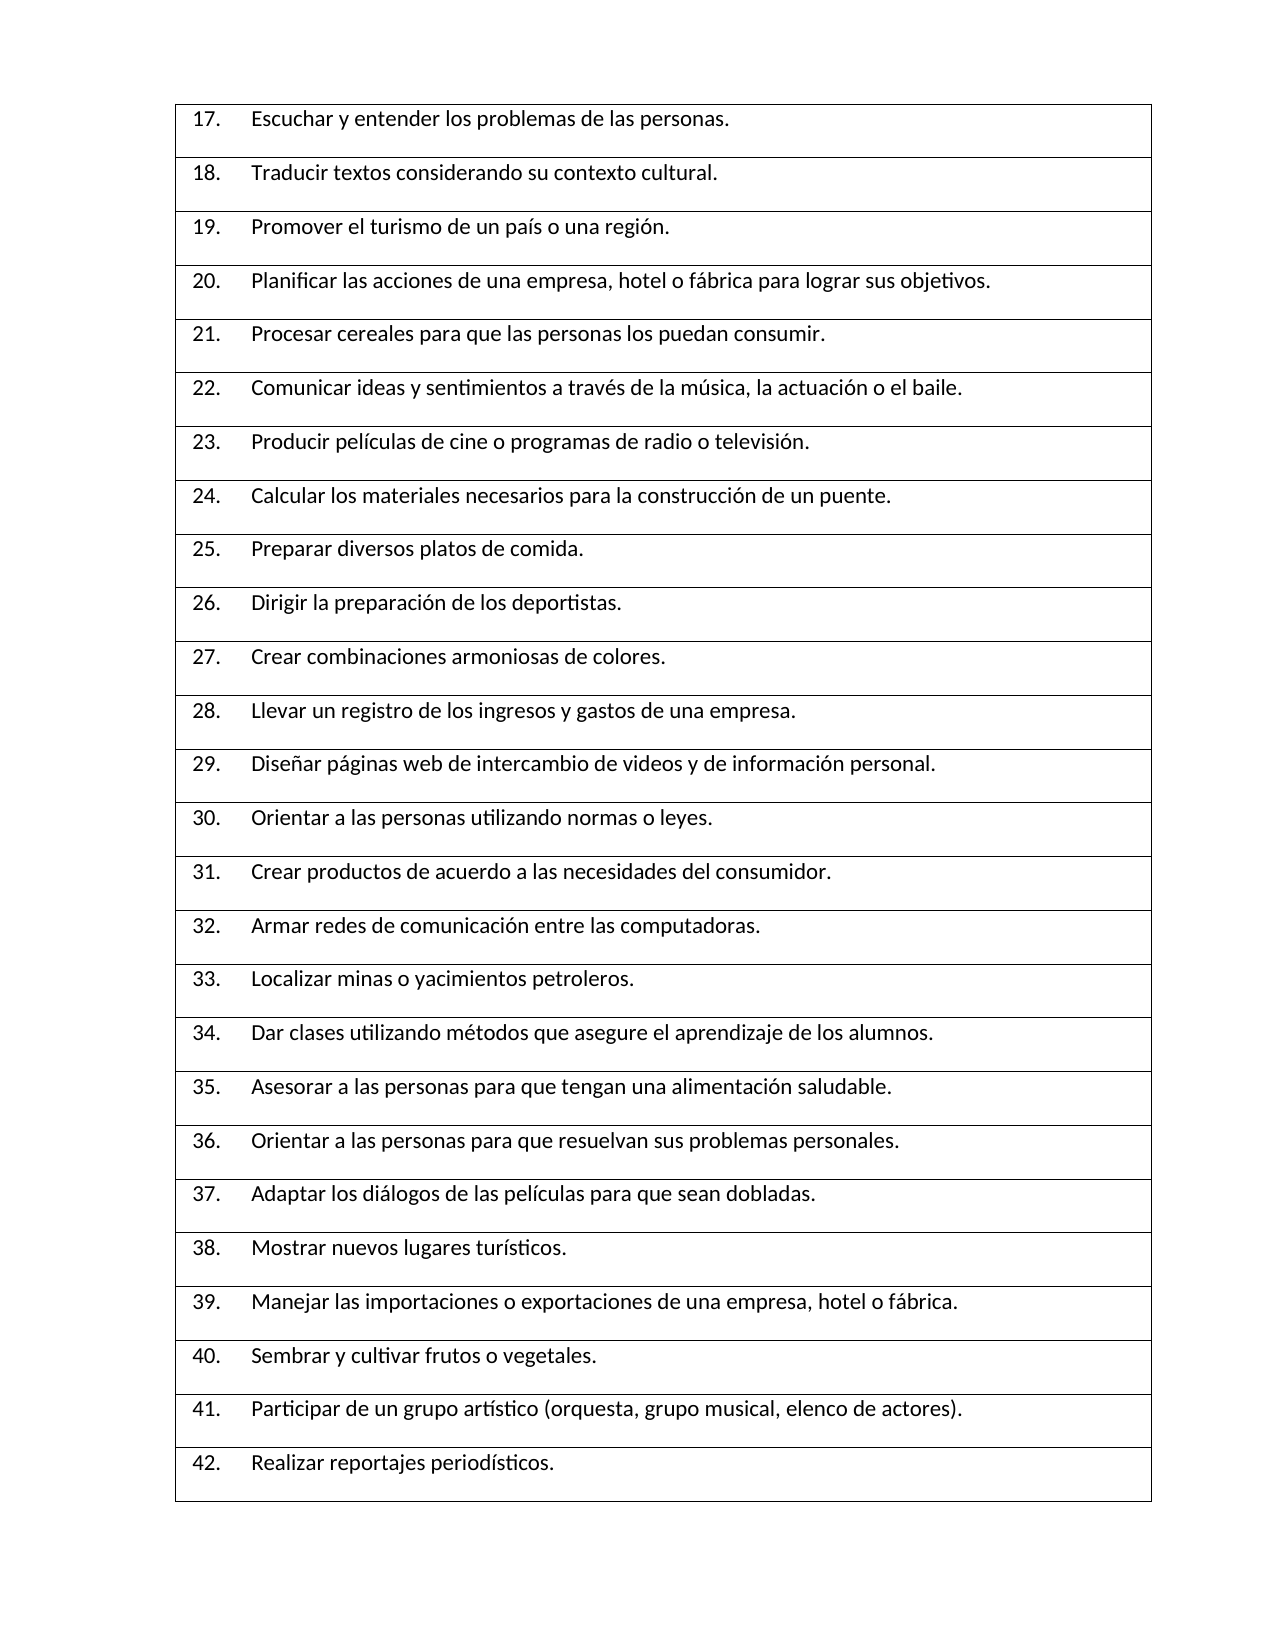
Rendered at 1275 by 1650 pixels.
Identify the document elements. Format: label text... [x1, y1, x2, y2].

table_cell Dar clases utilizando métodos que asegure el aprendizaje de los alumnos. [176, 1018, 1151, 1071]
table_cell Llevar un registro de los ingresos y gastos de una empresa. [176, 696, 1151, 748]
table_cell Asesorar a las personas para que tengan una alimentación saludable. [176, 1072, 1151, 1125]
table_cell Planificar las acciones de una empresa, hotel o fábrica para lograr sus objetivos. [176, 266, 1151, 318]
table_cell Crear combinaciones armoniosas de colores. [176, 642, 1151, 695]
table_cell Crear productos de acuerdo a las necesidades del consumidor. [176, 857, 1151, 910]
table_cell Sembrar y cultivar frutos o vegetales. [176, 1341, 1151, 1393]
table_cell Realizar reportajes periodísticos. [176, 1448, 1151, 1501]
table_cell Traducir textos considerando su contexto cultural. [176, 158, 1151, 211]
table_cell Orientar a las personas utilizando normas o leyes. [176, 803, 1151, 856]
table_cell Orientar a las personas para que resuelvan sus problemas personales. [176, 1126, 1151, 1178]
table_cell Mostrar nuevos lugares turísticos. [176, 1233, 1151, 1286]
table_cell Adaptar los diálogos de las películas para que sean dobladas. [176, 1180, 1151, 1232]
table_cell Comunicar ideas y sentimientos a través de la música, la actuación o el baile. [176, 373, 1151, 426]
table_cell Calcular los materiales necesarios para la construcción de un puente. [176, 481, 1151, 533]
table_cell Participar de un grupo artístico (orquesta, grupo musical, elenco de actores). [176, 1395, 1151, 1447]
table_cell Manejar las importaciones o exportaciones de una empresa, hotel o fábrica. [176, 1287, 1151, 1340]
table_cell Escuchar y entender los problemas de las personas. [176, 105, 1151, 157]
table_cell Diseñar páginas web de intercambio de videos y de información personal. [176, 750, 1151, 802]
table_cell Promover el turismo de un país o una región. [176, 212, 1151, 265]
table_cell Producir películas de cine o programas de radio o televisión. [176, 427, 1151, 480]
table_cell Armar redes de comunicación entre las computadoras. [176, 911, 1151, 963]
table_cell Preparar diversos platos de comida. [176, 535, 1151, 587]
table_cell Dirigir la preparación de los deportistas. [176, 588, 1151, 641]
table_cell Localizar minas o yacimientos petroleros. [176, 965, 1151, 1017]
table_cell Procesar cereales para que las personas los puedan consumir. [176, 320, 1151, 372]
